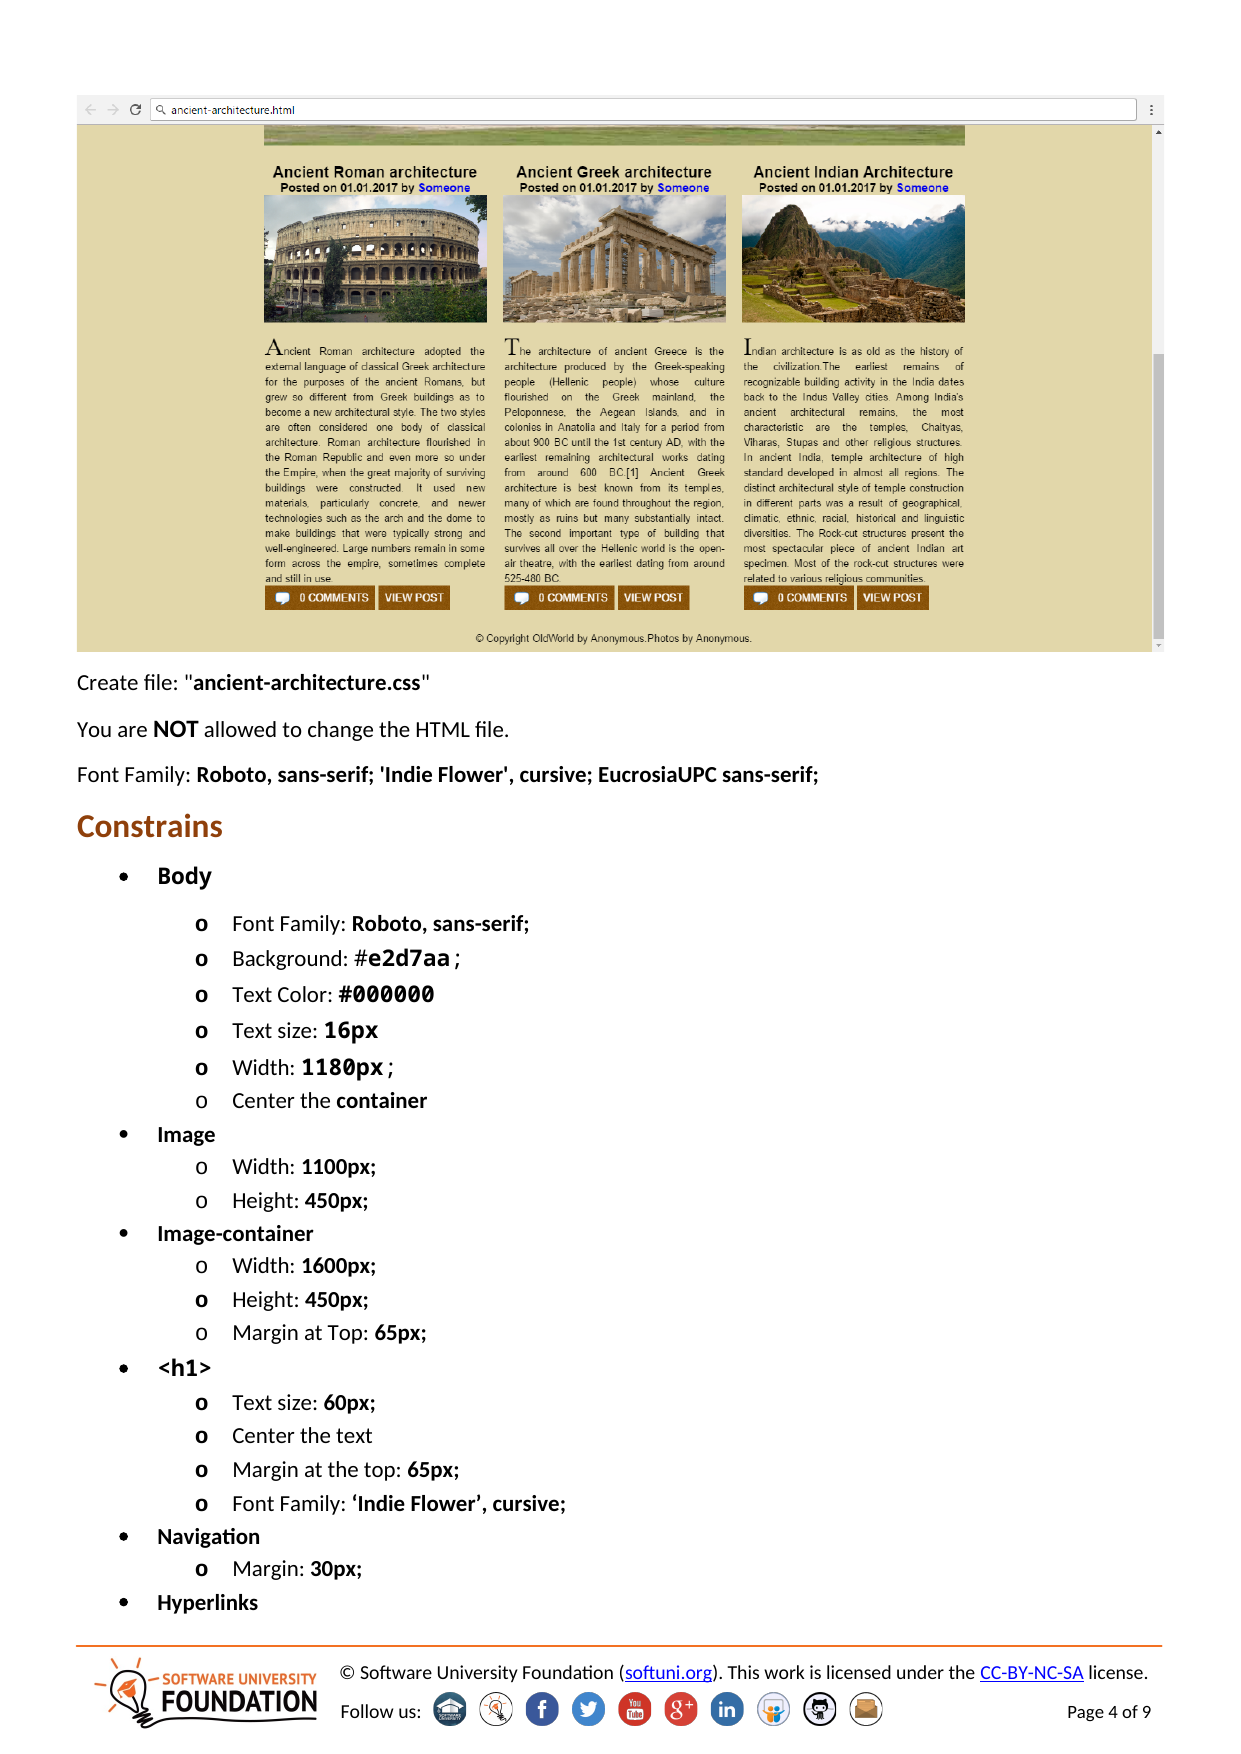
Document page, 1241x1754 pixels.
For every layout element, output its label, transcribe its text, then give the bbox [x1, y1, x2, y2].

picture [76, 95, 1165, 652]
picture [93, 1656, 317, 1729]
list Margin: 30px; [194, 1554, 1163, 1583]
picture [525, 1692, 559, 1726]
text Create file: "ancient-architecture.css" [77, 668, 1163, 696]
picture [433, 1692, 467, 1726]
list Margin at the top: 65px; [194, 1455, 1163, 1484]
picture [572, 1692, 605, 1726]
list Image [119, 1120, 1163, 1148]
list Height: 450px; [194, 1186, 1163, 1215]
picture [849, 1692, 883, 1726]
list Height: 450px; [194, 1285, 1163, 1314]
list Background: #e2d7aa; [194, 942, 1163, 974]
list Center the container [194, 1086, 1163, 1116]
list Image-container [119, 1219, 1163, 1247]
picture [664, 1692, 698, 1726]
list Hyperlinks [119, 1588, 1163, 1616]
picture [757, 1692, 790, 1726]
list <h1> [119, 1352, 1163, 1383]
list Text size: 16px [194, 1014, 1163, 1046]
list Margin at Top: 65px; [194, 1318, 1163, 1348]
list Font Family: Roboto, sans-serif; [194, 909, 1163, 938]
text You are NOT allowed to change the HTML file. [77, 713, 1163, 743]
list Width: 1180px; [194, 1050, 1163, 1082]
list Text size: 60px; [194, 1388, 1163, 1417]
list Center the text [194, 1422, 1163, 1451]
list Navigation [119, 1522, 1163, 1550]
picture [618, 1692, 652, 1726]
list Text Color: #000000 [194, 978, 1163, 1010]
list Font Family: ‘Indie Flower’, cursive; [194, 1489, 1163, 1518]
list Body [119, 860, 1163, 892]
subtitle Constrains [77, 805, 1163, 846]
picture [710, 1692, 744, 1726]
picture [803, 1692, 837, 1726]
list Width: 1100px; [194, 1152, 1163, 1181]
picture [479, 1692, 513, 1726]
list Width: 1600px; [194, 1251, 1163, 1281]
text Font Family: Roboto, sans-serif; 'Indie Flower', cursive; EucrosiaUPC sans-serif; [77, 761, 1163, 788]
